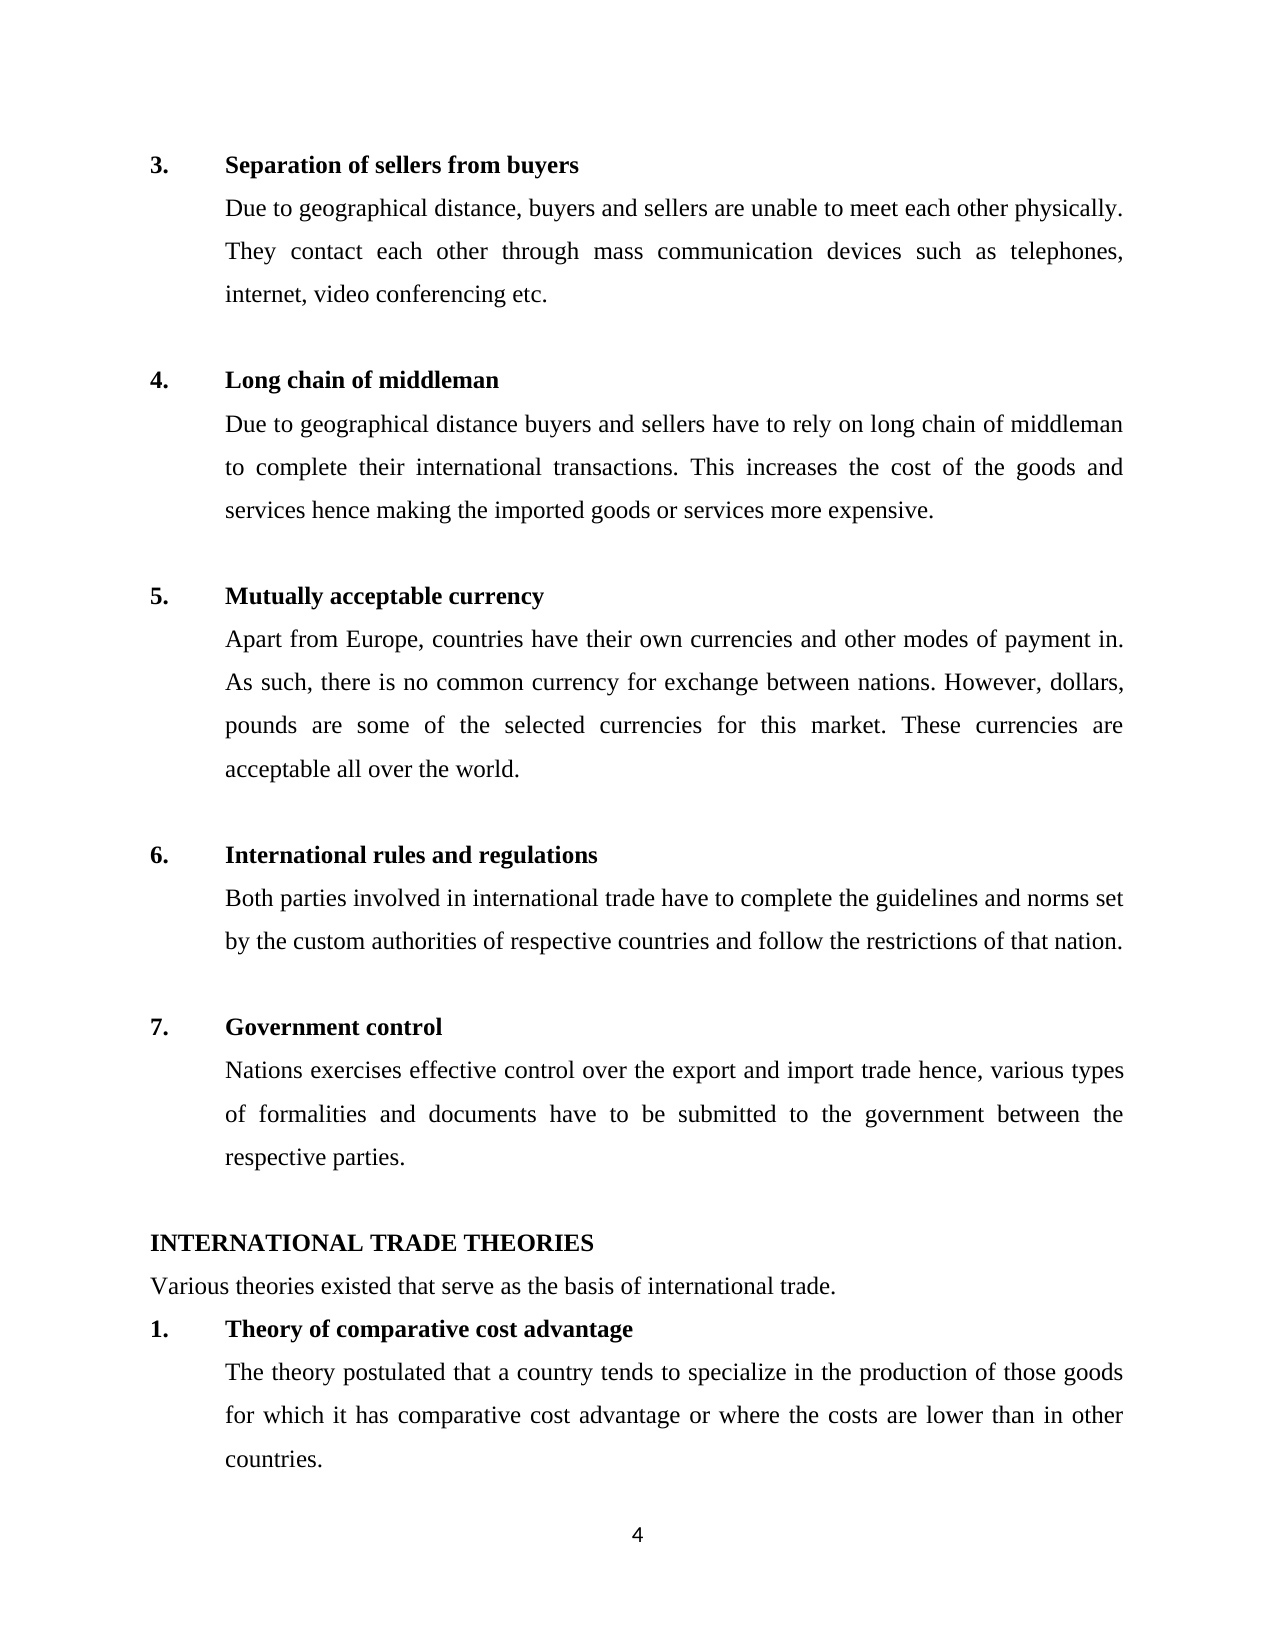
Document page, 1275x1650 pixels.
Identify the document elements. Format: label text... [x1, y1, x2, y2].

text Various theories existed that serve as the basis of international trade. [150, 1271, 1125, 1300]
text Both parties involved in international trade have to complete the guidelines and norms set by the custom authorities of respective countries and follow the restrictions of that nation. [225, 883, 1125, 955]
text Due to geographical distance, buyers and sellers are unable to meet each other physically. They contact each other through mass communication devices such as telephones, internet, video conferencing etc. [225, 193, 1125, 308]
text 6. International rules and regulations [150, 840, 1125, 869]
text Nations exercises effective control over the export and import trade hence, various types of formalities and documents have to be submitted to the government between the respective parties. [225, 1056, 1125, 1171]
text Due to geographical distance buyers and sellers have to rely on long chain of middleman to complete their international transactions. This increases the cost of the goods and services hence making the imported goods or services more expensive. [225, 409, 1125, 524]
text 7. Government control [150, 1012, 1125, 1041]
text 4. Long chain of middleman [150, 366, 1125, 394]
text 1. Theory of comparative cost advantage [150, 1314, 1125, 1343]
text The theory postulated that a country tends to specialize in the production of those goods for which it has comparative cost advantage or where the costs are lower than in other countries. [225, 1357, 1125, 1472]
text 3. Separation of sellers from buyers [150, 150, 1125, 179]
text 5. Mutually acceptable currency [150, 581, 1125, 610]
text Apart from Europe, countries have their own currencies and other modes of payment in. As such, there is no common currency for exchange between nations. However, dollars, pounds are some of the selected currencies for this market. These currencies are acceptable all over the world. [225, 624, 1125, 782]
text INTERNATIONAL TRADE THEORIES [150, 1228, 1125, 1257]
